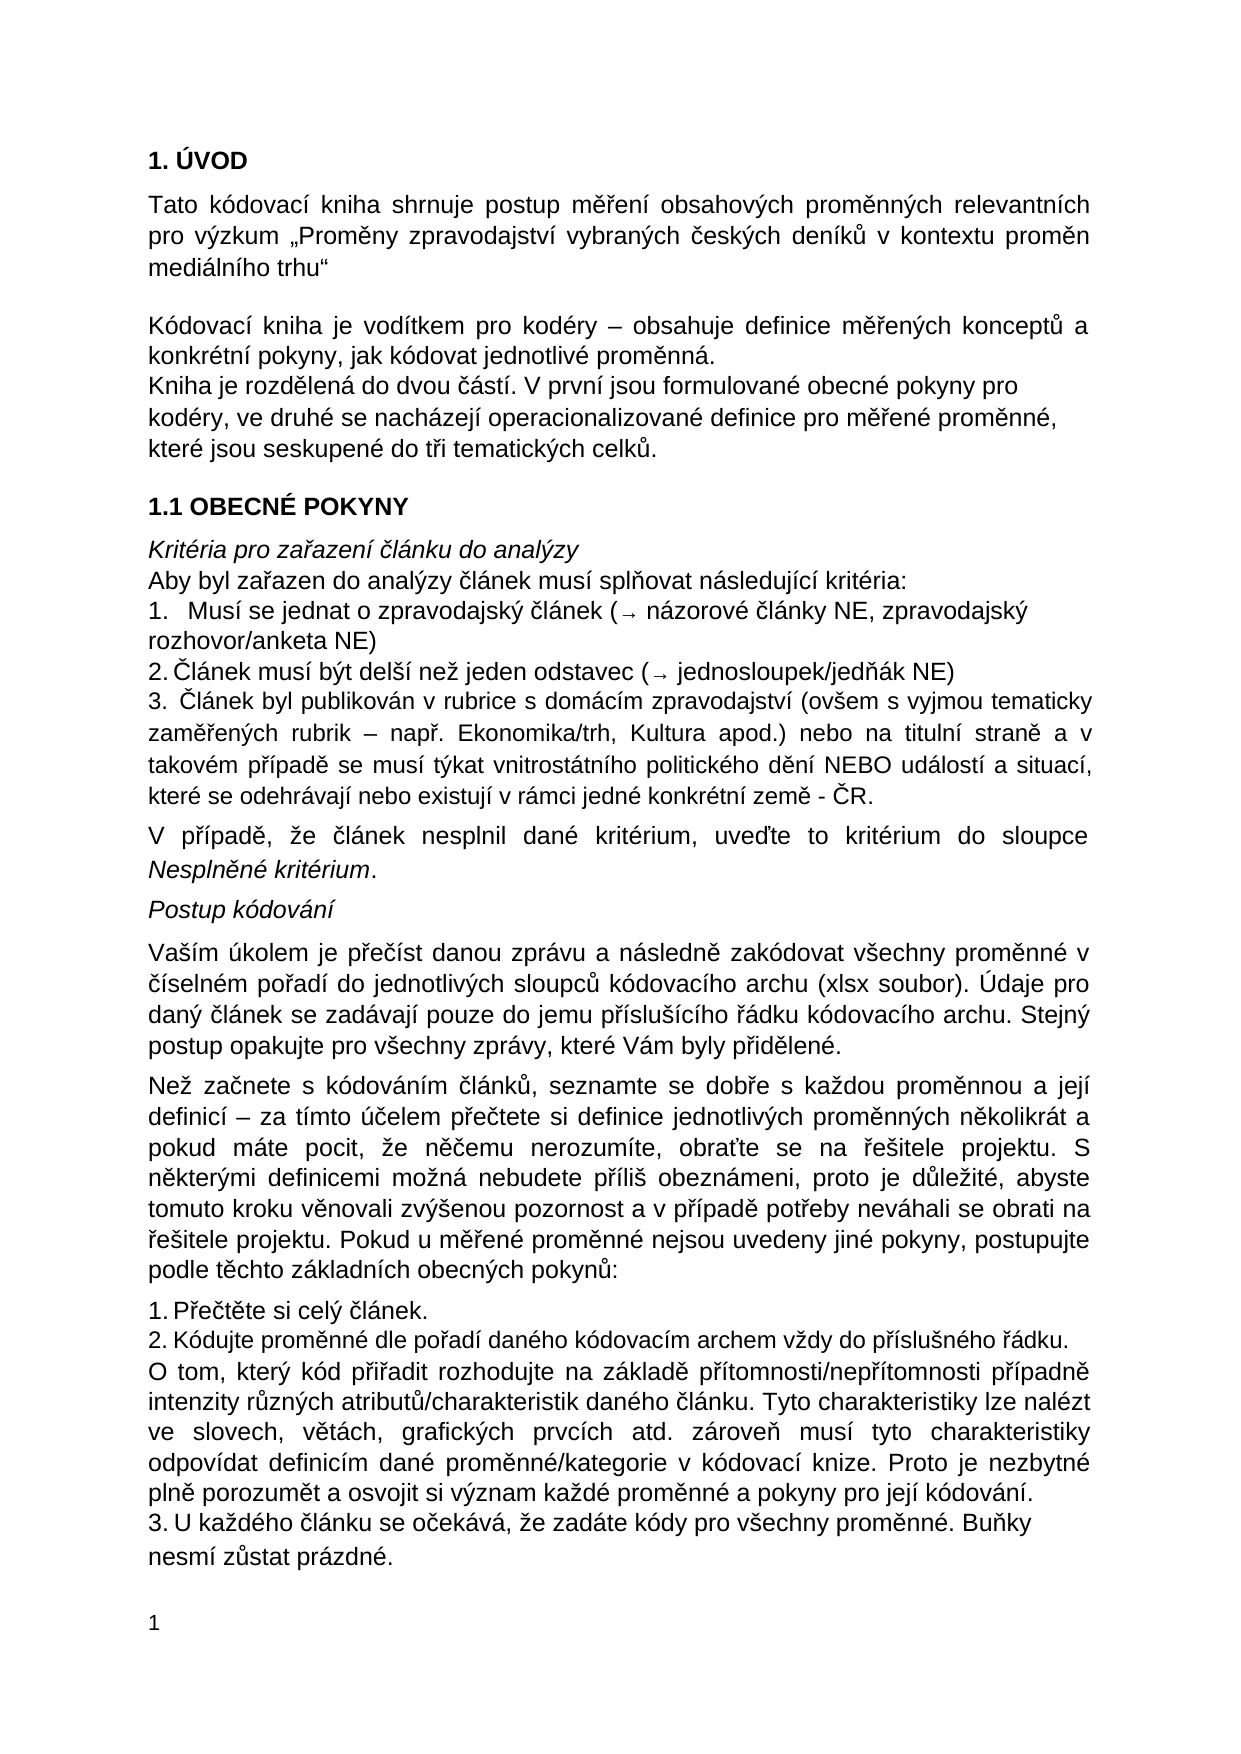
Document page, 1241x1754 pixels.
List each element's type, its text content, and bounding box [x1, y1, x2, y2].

list Musí se jednat o zpravodajský článek (→ názorové články NE, zpravodajský rozhovor/anketa NE) [148, 596, 1094, 655]
text Aby byl zařazen do analýzy článek musí splňovat následující kritéria: [148, 566, 1094, 594]
text 1. ÚVOD [148, 146, 1094, 175]
list Kódujte proměnné dle pořadí daného kódovacím archem vždy do příslušného řádku. [148, 1326, 1094, 1354]
list Přečtěte si celý článek. [148, 1296, 1094, 1325]
text Kniha je rozdělená do dvou částí. V první jsou formulované obecné pokyny pro kodéry, ve druhé se nacházejí operacionalizované definice pro měřené proměnné, které jsou seskupené do tři tematických celků. [148, 371, 1089, 463]
list U každého článku se očekává, že zadáte kódy pro všechny proměnné. Buňky nesmí zůstat prázdné. [148, 1508, 1094, 1570]
text Kódovací kniha je vodítkem pro kodéry – obsahuje definice měřených konceptů a konkrétní pokyny, jak kódovat jednotlivé proměnná. [148, 311, 1089, 369]
list Článek byl publikován v rubrice s domácím zpravodajství (ovšem s vyjmou tematicky zaměřených rubrik – např. Ekonomika/trh, Kultura apod.) nebo na titulní straně a v takovém případě se musí týkat vnitrostátního politického dění NEBO událostí a situací, které se odehrávají nebo existují v rámci jedné konkrétní země - ČR. [148, 687, 1094, 810]
text Kritéria pro zařazení článku do analýzy [148, 535, 1094, 564]
text Než začnete s kódováním článků, seznamte se dobře s každou proměnnou a její definicí – za tímto účelem přečtete si definice jednotlivých proměnných několikrát a pokud máte pocit, že něčemu nerozumíte, obraťte se na řešitele projektu. S některými definicemi možná nebudete příliš obeznámeni, proto je důležité, abyste tomuto kroku věnovali zvýšenou pozornost a v případě potřeby neváhali se obrati na řešitele projektu. Pokud u měřené proměnné nejsou uvedeny jiné pokyny, postupujte podle těchto základních obecných pokynů: [148, 1071, 1092, 1284]
list Článek musí být delší než jeden odstavec (→ jednosloupek/jedňák NE) [148, 657, 1094, 685]
text O tom, který kód přiřadit rozhodujte na základě přítomnosti/nepřítomnosti případně intenzity různých atributů/charakteristik daného článku. Tyto charakteristiky lze nalézt ve slovech, větách, grafických prvcích atd. zároveň musí tyto charakteristiky odpovídat definicím dané proměnné/kategorie v kódovací knize. Proto je nezbytné plně porozumět a osvojit si význam každé proměnné a pokyny pro její kódování. [148, 1357, 1092, 1506]
text 1.1 OBECNÉ POKYNY [148, 492, 1094, 521]
text V případě, že článek nesplnil dané kritérium, uveďte to kritérium do sloupce Nesplněné kritérium. [148, 821, 1089, 883]
text Tato kódovací kniha shrnuje postup měření obsahových proměnných relevantních pro výzkum „Proměny zpravodajství vybraných českých deníků v kontextu proměn mediálního trhu“ [148, 189, 1092, 281]
text Postup kódování [148, 894, 1094, 923]
text Vaším úkolem je přečíst danou zprávu a následně zakódovat všechny proměnné v číselném pořadí do jednotlivých sloupců kódovacího archu (xlsx soubor). Údaje pro daný článek se zadávají pouze do jemu příslušícího řádku kódovacího archu. Stejný postup opakujte pro všechny zprávy, které Vám byly přidělené. [148, 937, 1092, 1060]
text 1 [148, 1610, 1094, 1635]
